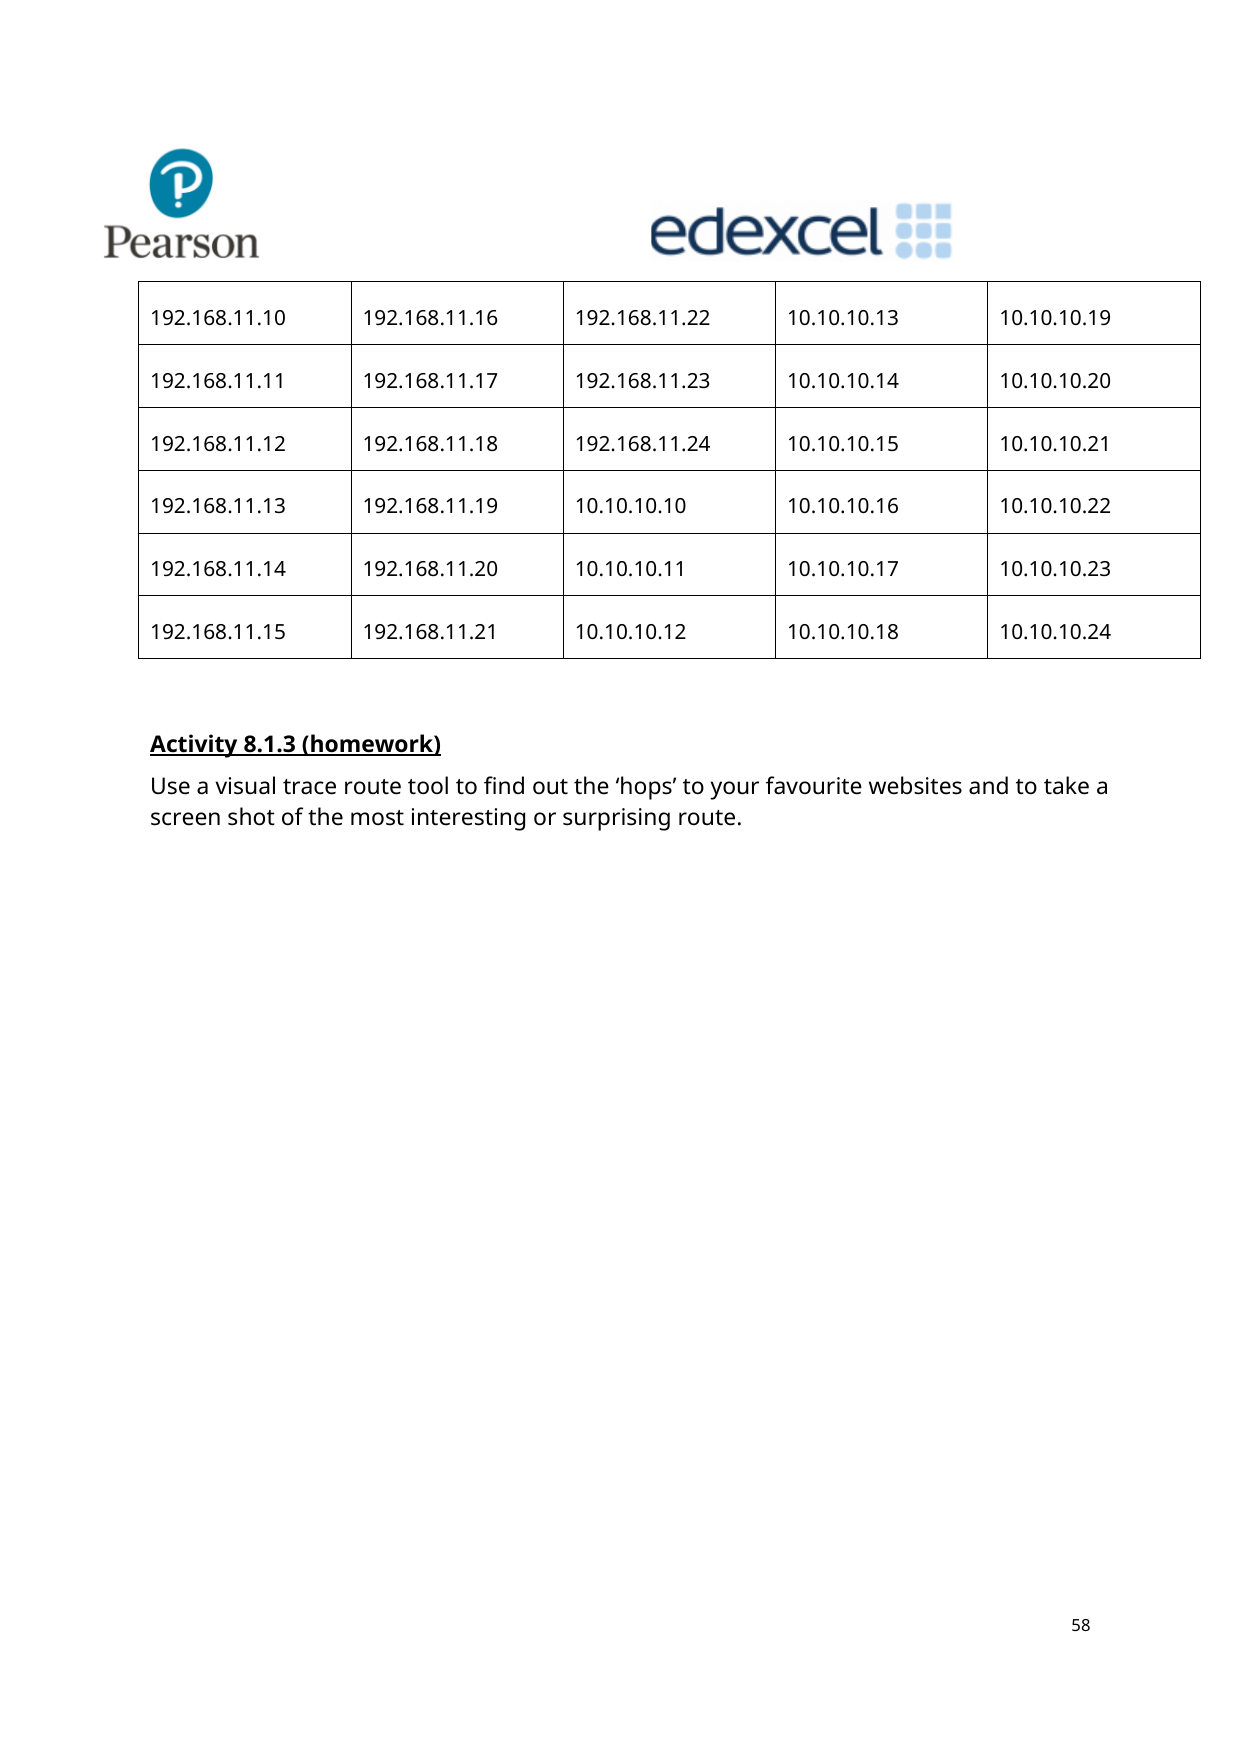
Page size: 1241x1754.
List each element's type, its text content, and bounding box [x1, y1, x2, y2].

table_cell 192.168.11.20 [352, 534, 563, 595]
table_cell 192.168.11.24 [564, 408, 775, 469]
table_cell 192.168.11.13 [139, 471, 351, 532]
table_cell 192.168.11.12 [139, 408, 351, 469]
table_cell 10.10.10.10 [564, 471, 775, 532]
table_cell 10.10.10.21 [988, 408, 1200, 469]
table_cell 192.168.11.23 [564, 345, 775, 407]
table_cell 10.10.10.23 [988, 534, 1200, 595]
table_cell 192.168.11.21 [352, 596, 563, 658]
table_header 192.168.11.10 [139, 282, 351, 344]
text Use a visual trace route tool to find out the ‘hops’ to your favourite websites and to take a screen shot of the most interesting or surprising route. [743, 770, 1120, 832]
table_header 10.10.10.13 [776, 282, 987, 344]
table_cell 10.10.10.14 [776, 345, 987, 407]
picture [93, 117, 271, 269]
table_cell 10.10.10.12 [564, 596, 775, 658]
table_cell 10.10.10.24 [988, 596, 1200, 658]
subtitle Activity 8.1.3 (homework) [150, 728, 1120, 759]
table_cell 192.168.11.17 [352, 345, 563, 407]
table_cell 192.168.11.15 [139, 596, 351, 658]
table_cell 10.10.10.16 [776, 471, 987, 532]
table_cell 192.168.11.14 [139, 534, 351, 595]
table_cell 10.10.10.17 [776, 534, 987, 595]
picture [651, 195, 953, 269]
table_header 192.168.11.22 [564, 282, 775, 344]
table_cell 10.10.10.22 [988, 471, 1200, 532]
table_cell 10.10.10.18 [776, 596, 987, 658]
table_cell 192.168.11.18 [352, 408, 563, 469]
table_header 10.10.10.19 [988, 282, 1200, 344]
table_cell 192.168.11.11 [139, 345, 351, 407]
table_cell 10.10.10.11 [564, 534, 775, 595]
table_cell 10.10.10.20 [988, 345, 1200, 407]
table_cell 10.10.10.15 [776, 408, 987, 469]
table_header 192.168.11.16 [352, 282, 563, 344]
table_cell 192.168.11.19 [352, 471, 563, 532]
